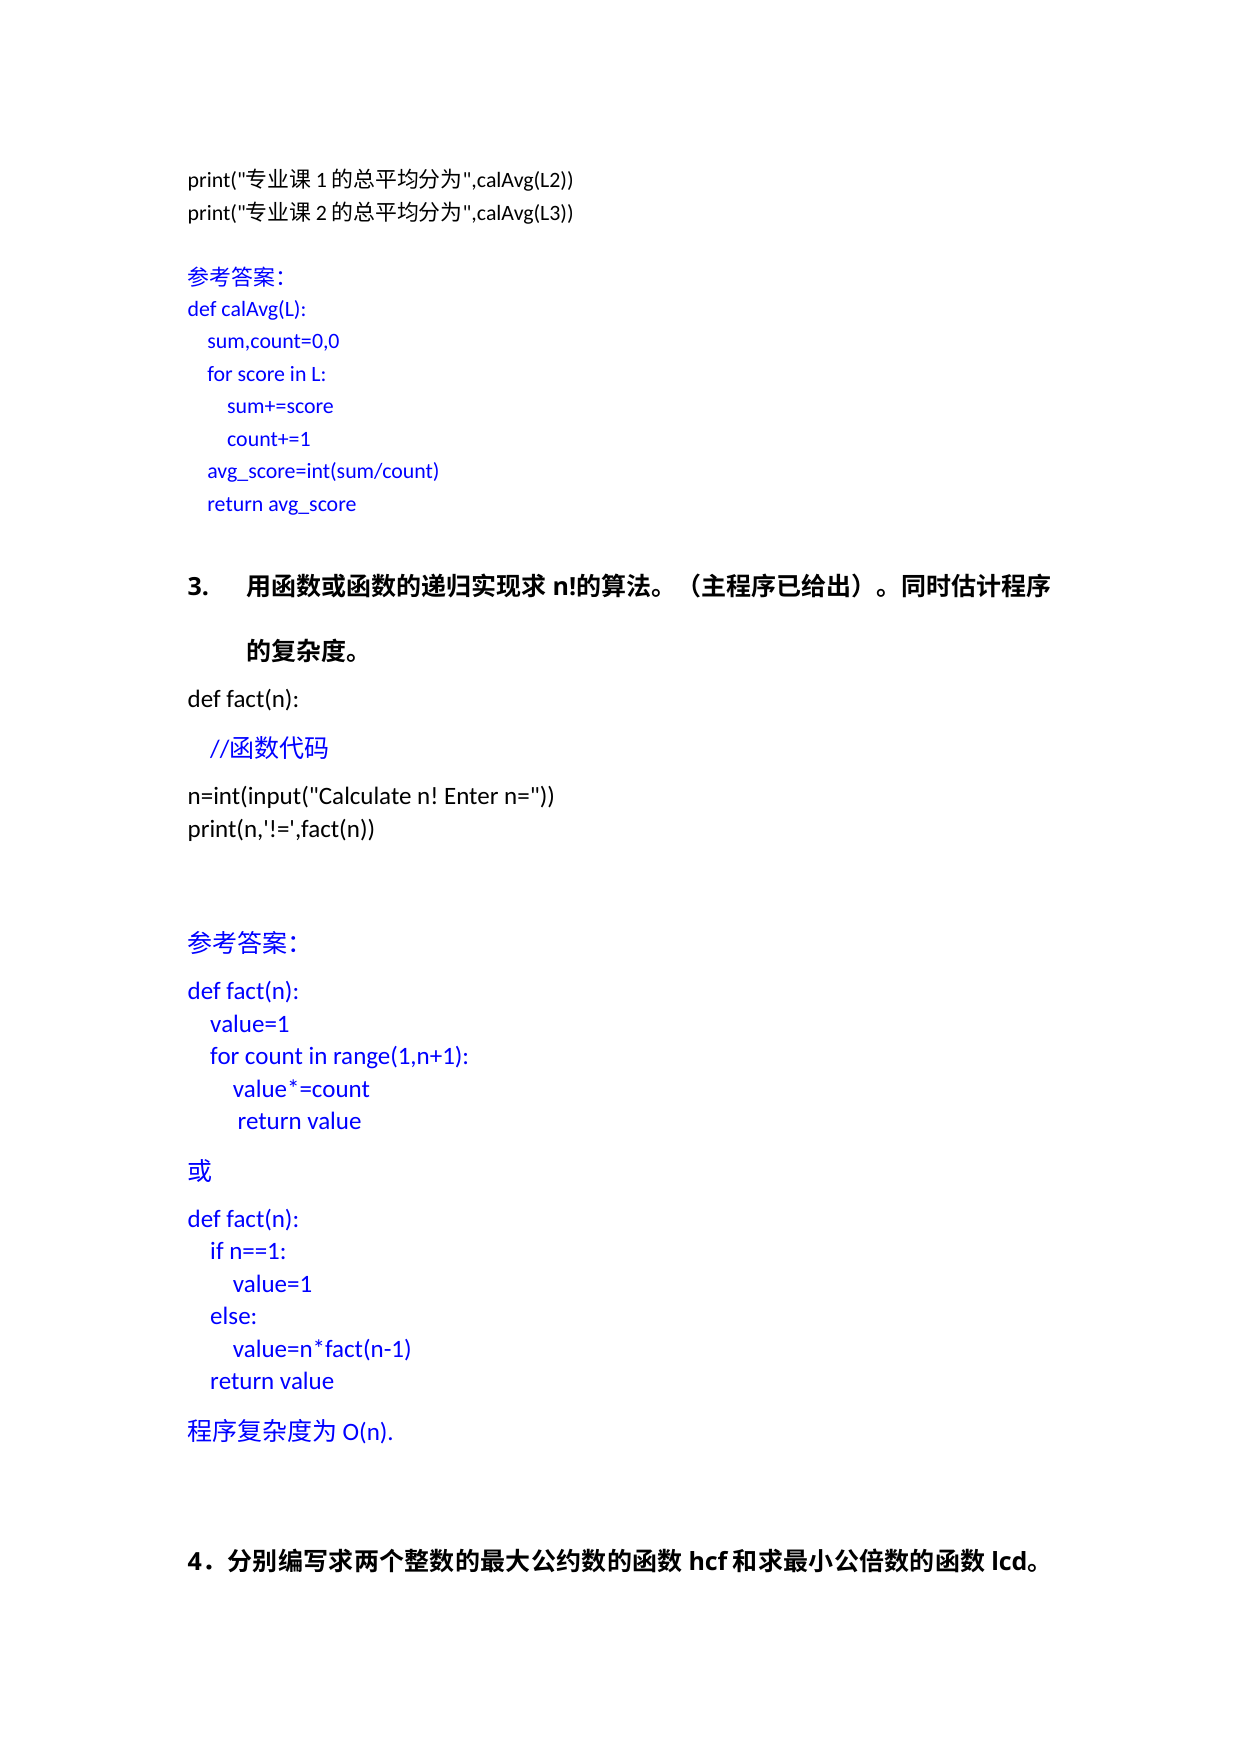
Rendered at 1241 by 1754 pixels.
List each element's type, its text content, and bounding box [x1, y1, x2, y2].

text value=n*fact(n-1) [187, 1332, 1053, 1364]
text 参考答案： [187, 909, 1053, 974]
text return avg_score [187, 487, 1053, 519]
text 参考答案： [187, 259, 1053, 292]
text sum+=score [187, 389, 1053, 422]
text avg_score=int(sum/count) [187, 454, 1053, 487]
text sum,count=0,0 [187, 324, 1053, 357]
text else: [187, 1299, 1053, 1332]
text print(n,'!=',fact(n)) [187, 812, 1053, 844]
text //函数代码 [187, 714, 1053, 779]
text n=int(input("Calculate n! Enter n=")) [187, 779, 1053, 812]
text def fact(n): [187, 974, 1053, 1007]
text 程序复杂度为O(n). [187, 1397, 1053, 1462]
text def calAvg(L): [187, 292, 1053, 324]
text def fact(n): [187, 682, 1053, 714]
text 或 [187, 1137, 1053, 1202]
text return value [187, 1364, 1053, 1397]
text value*=count [187, 1072, 1053, 1104]
list 用函数或函数的递归实现求n!的算法。（主程序已给出）。同时估计程序的复杂度。 [187, 552, 1053, 682]
text print("专业课2的总平均分为",calAvg(L3)) [187, 194, 1053, 227]
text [187, 1527, 1053, 1592]
text value=1 [187, 1267, 1053, 1299]
text print("专业课1的总平均分为",calAvg(L2)) [187, 162, 1053, 194]
text def fact(n): [187, 1202, 1053, 1234]
text if n==1: [187, 1234, 1053, 1267]
text for score in L: [187, 357, 1053, 389]
text for count in range(1,n+1): [187, 1039, 1053, 1072]
text value=1 [187, 1007, 1053, 1039]
text return value [187, 1104, 1053, 1137]
text count+=1 [187, 422, 1053, 454]
